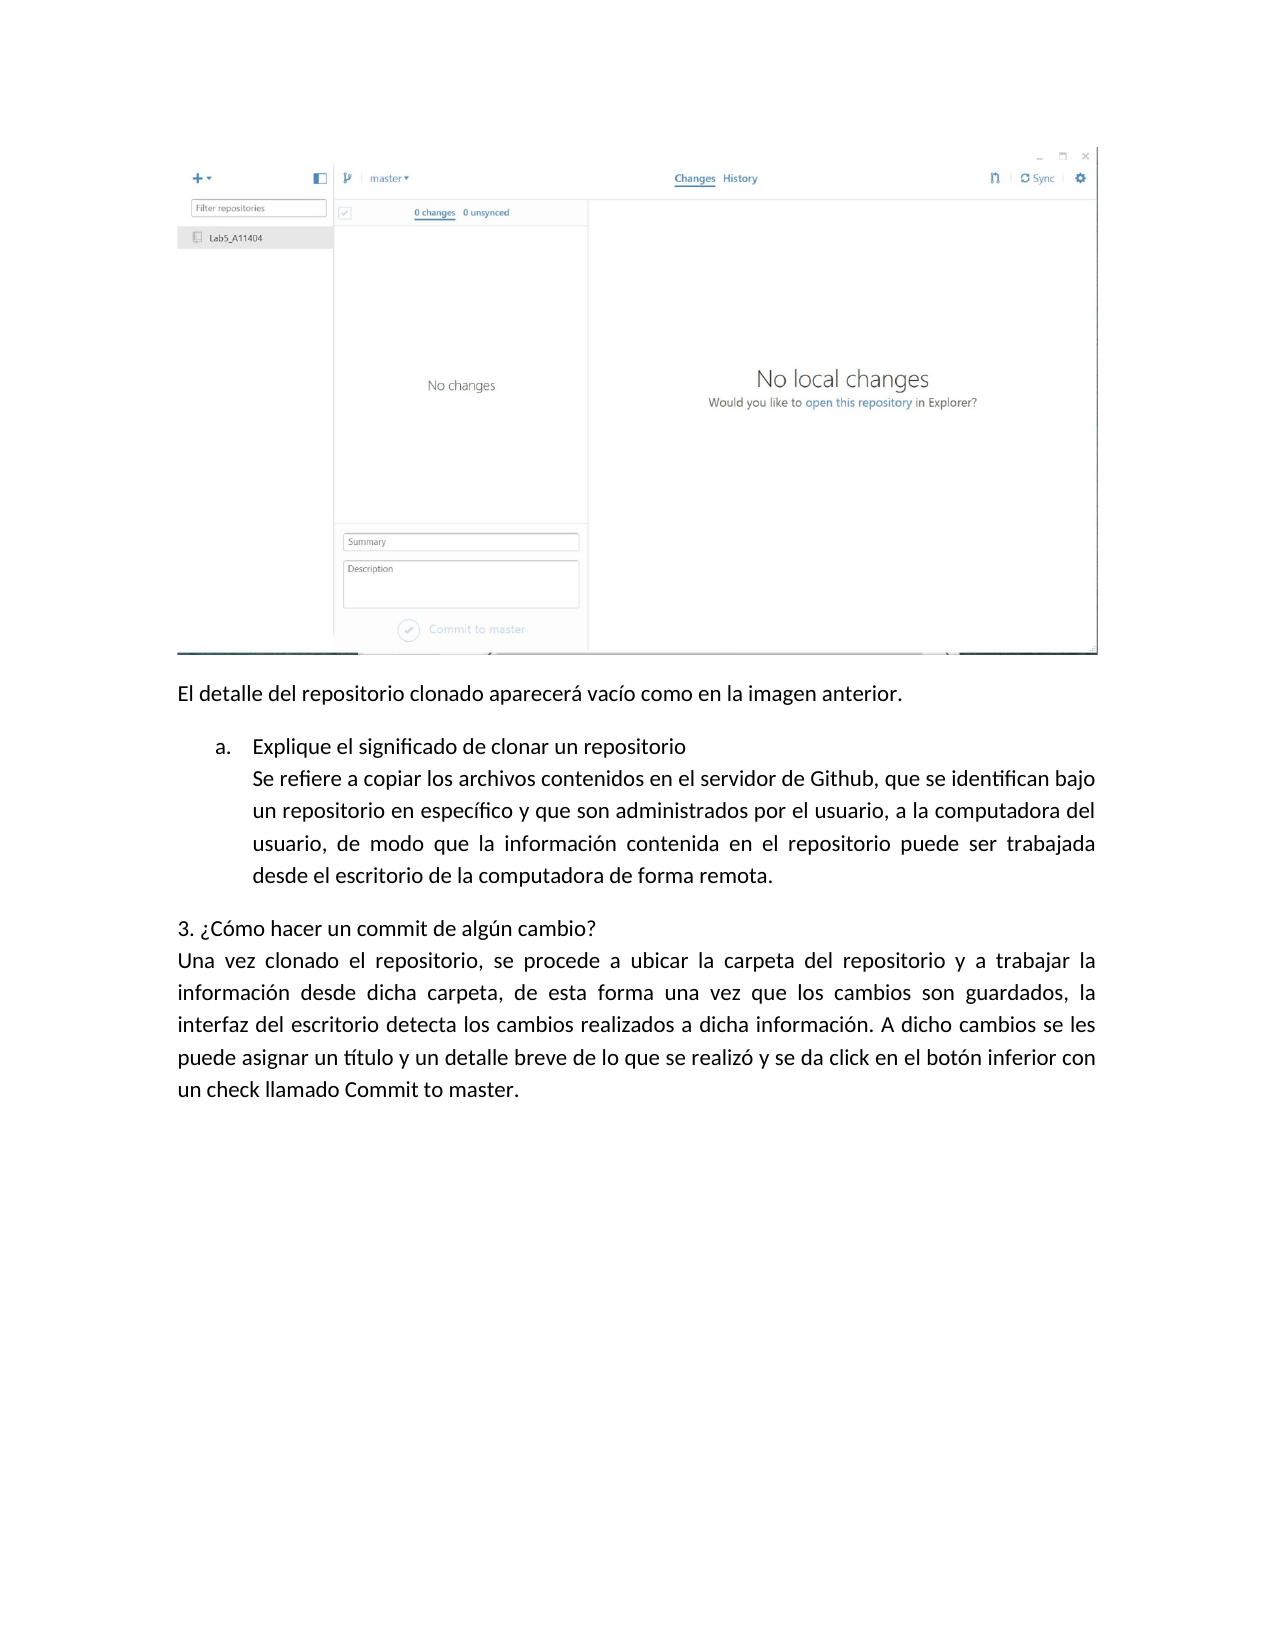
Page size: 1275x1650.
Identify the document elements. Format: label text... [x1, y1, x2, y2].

picture [177, 147, 1098, 655]
list Explique el significado de clonar un repositorio [215, 732, 1098, 760]
text Una vez clonado el repositorio, se procede a ubicar la carpeta del repositorio y a trabajar la información desde dicha carpeta, de esta forma una vez que los cambios son guardados, la interfaz del escritorio detecta los cambios realizados a dicha información. A dicho cambios se les puede asignar un título y un detalle breve de lo que se realizó y se da click en el botón inferior con un check llamado Commit to master. [177, 946, 1098, 1103]
list Se refiere a copiar los archivos contenidos en el servidor de Github, que se identifican bajo un repositorio en específico y que son administrados por el usuario, a la computadora del usuario, de modo que la información contenida en el repositorio puede ser trabajada desde el escritorio de la computadora de forma remota. [252, 764, 1098, 889]
text El detalle del repositorio clonado aparecerá vacío como en la imagen anterior. [177, 679, 1098, 707]
text 3. ¿Cómo hacer un commit de algún cambio? [177, 914, 1098, 942]
